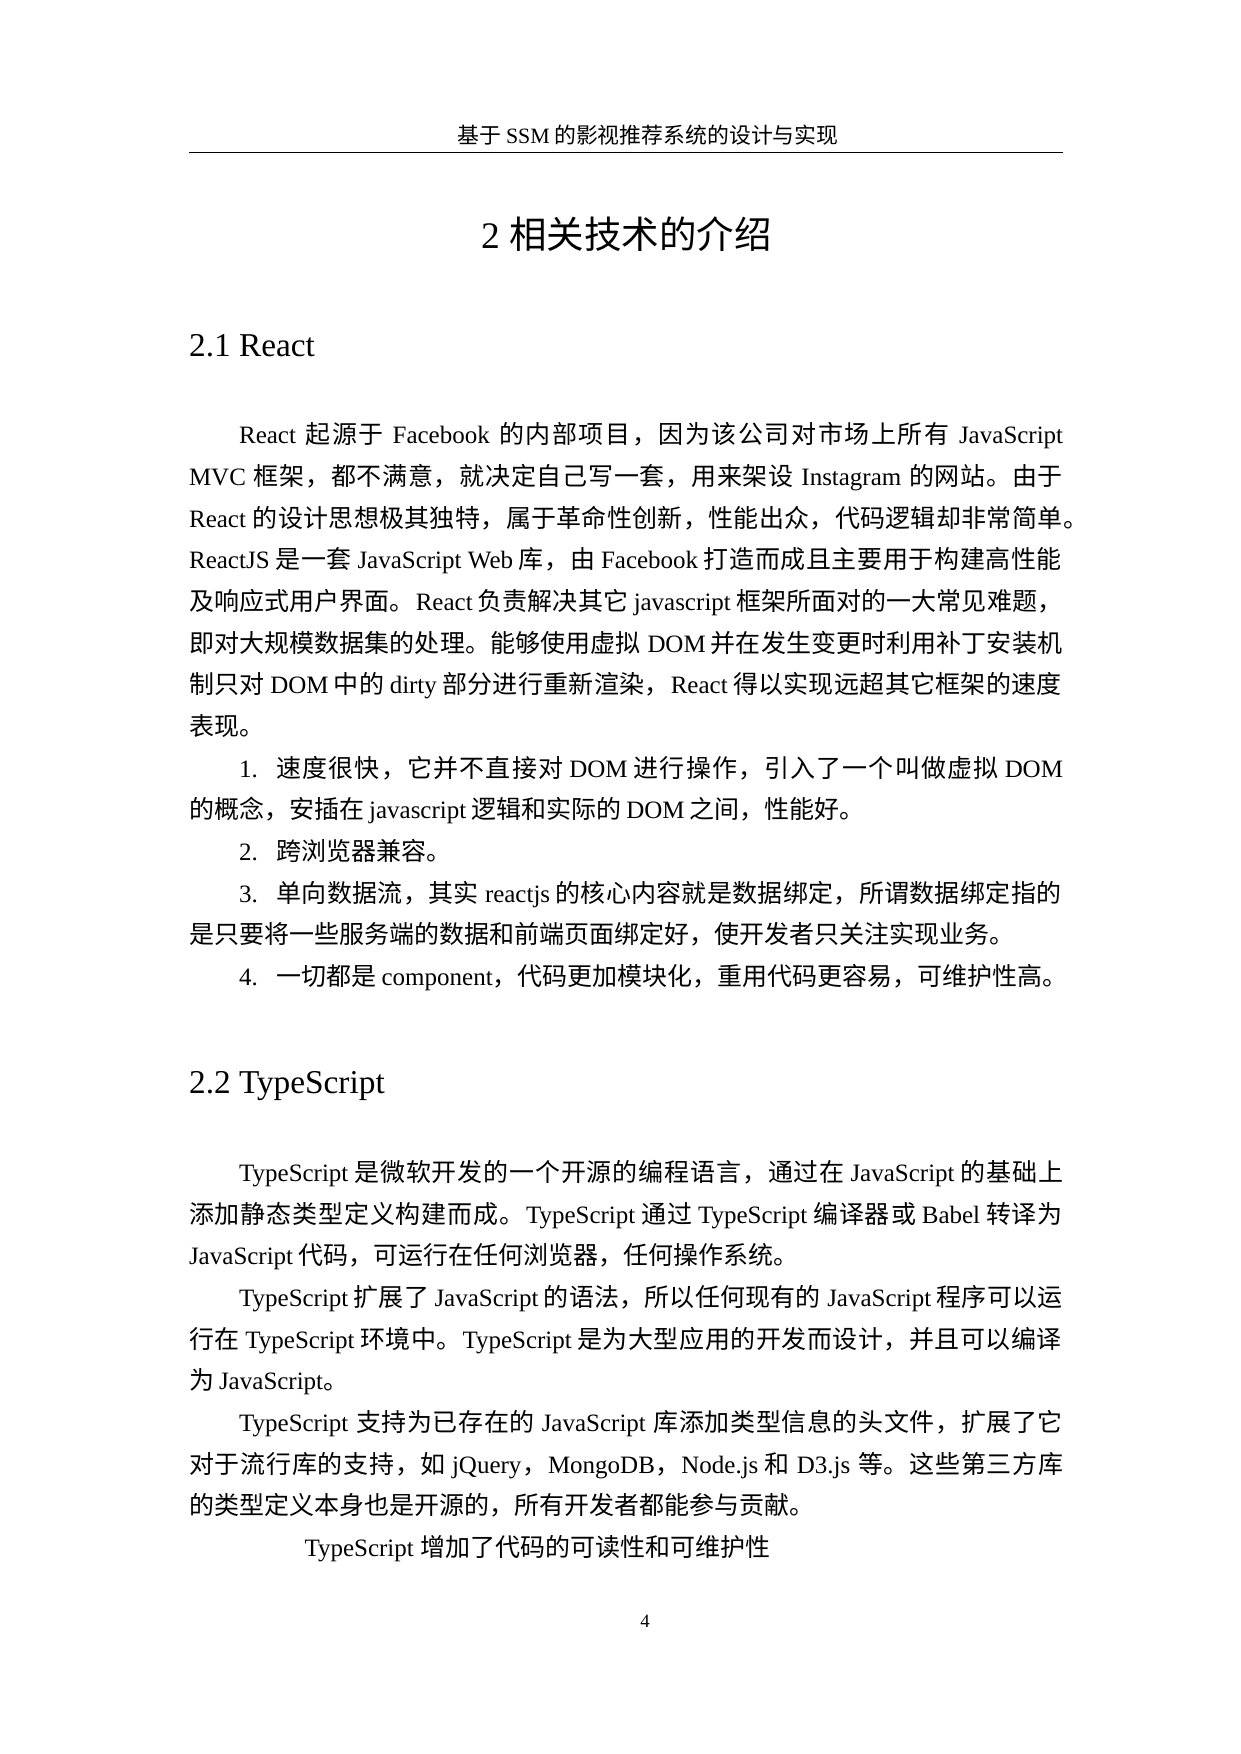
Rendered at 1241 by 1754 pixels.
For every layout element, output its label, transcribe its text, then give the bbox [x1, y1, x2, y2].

list 速度很快，它并不直接对DOM进行操作，引入了一个叫做虚拟DOM的概念，安插在javascript逻辑和实际的DOM之间，性能好。 [189, 744, 1063, 827]
list 跨浏览器兼容。 [189, 827, 1063, 869]
subtitle 2.2 TypeScript [189, 1061, 1063, 1102]
text TypeScript扩展了JavaScript的语法，所以任何现有的JavaScript程序可以运行在TypeScript环境中。TypeScript是为大型应用的开发而设计，并且可以编译为JavaScript。 [189, 1273, 1063, 1398]
list 一切都是component，代码更加模块化，重用代码更容易，可维护性高。 [189, 952, 1063, 994]
subtitle 2.1 React [189, 323, 1063, 365]
list 单向数据流，其实reactjs的核心内容就是数据绑定，所谓数据绑定指的是只要将一些服务端的数据和前端页面绑定好，使开发者只关注实现业务。 [189, 869, 1063, 952]
text TypeScript是微软开发的一个开源的编程语言，通过在JavaScript的基础上添加静态类型定义构建而成。TypeScript通过TypeScript编译器或Babel转译为JavaScript代码，可运行在任何浏览器，任何操作系统。 [189, 1148, 1063, 1273]
text React 起源于 Facebook 的内部项目，因为该公司对市场上所有 JavaScript MVC 框架，都不满意，就决定自己写一套，用来架设 Instagram 的网站。由于 React 的设计思想极其独特，属于革命性创新，性能出众，代码逻辑却非常简单。ReactJS是一套JavaScript Web库，由Facebook打造而成且主要用于构建高性能及响应式用户界面。React负责解决其它javascript框架所面对的一大常见难题，即对大规模数据集的处理。能够使用虚拟DOM并在发生变更时利用补丁安装机制只对DOM中的dirty部分进行重新渲染，React得以实现远超其它框架的速度表现。 [189, 411, 1063, 744]
text TypeScript 增加了代码的可读性和可维护性 [233, 1523, 1063, 1565]
text 2 相关技术的介绍 [189, 215, 1063, 256]
text TypeScript 支持为已存在的 JavaScript 库添加类型信息的头文件，扩展了它对于流行库的支持，如 jQuery，MongoDB，Node.js 和 D3.js 等。这些第三方库的类型定义本身也是开源的，所有开发者都能参与贡献。 [189, 1398, 1063, 1523]
